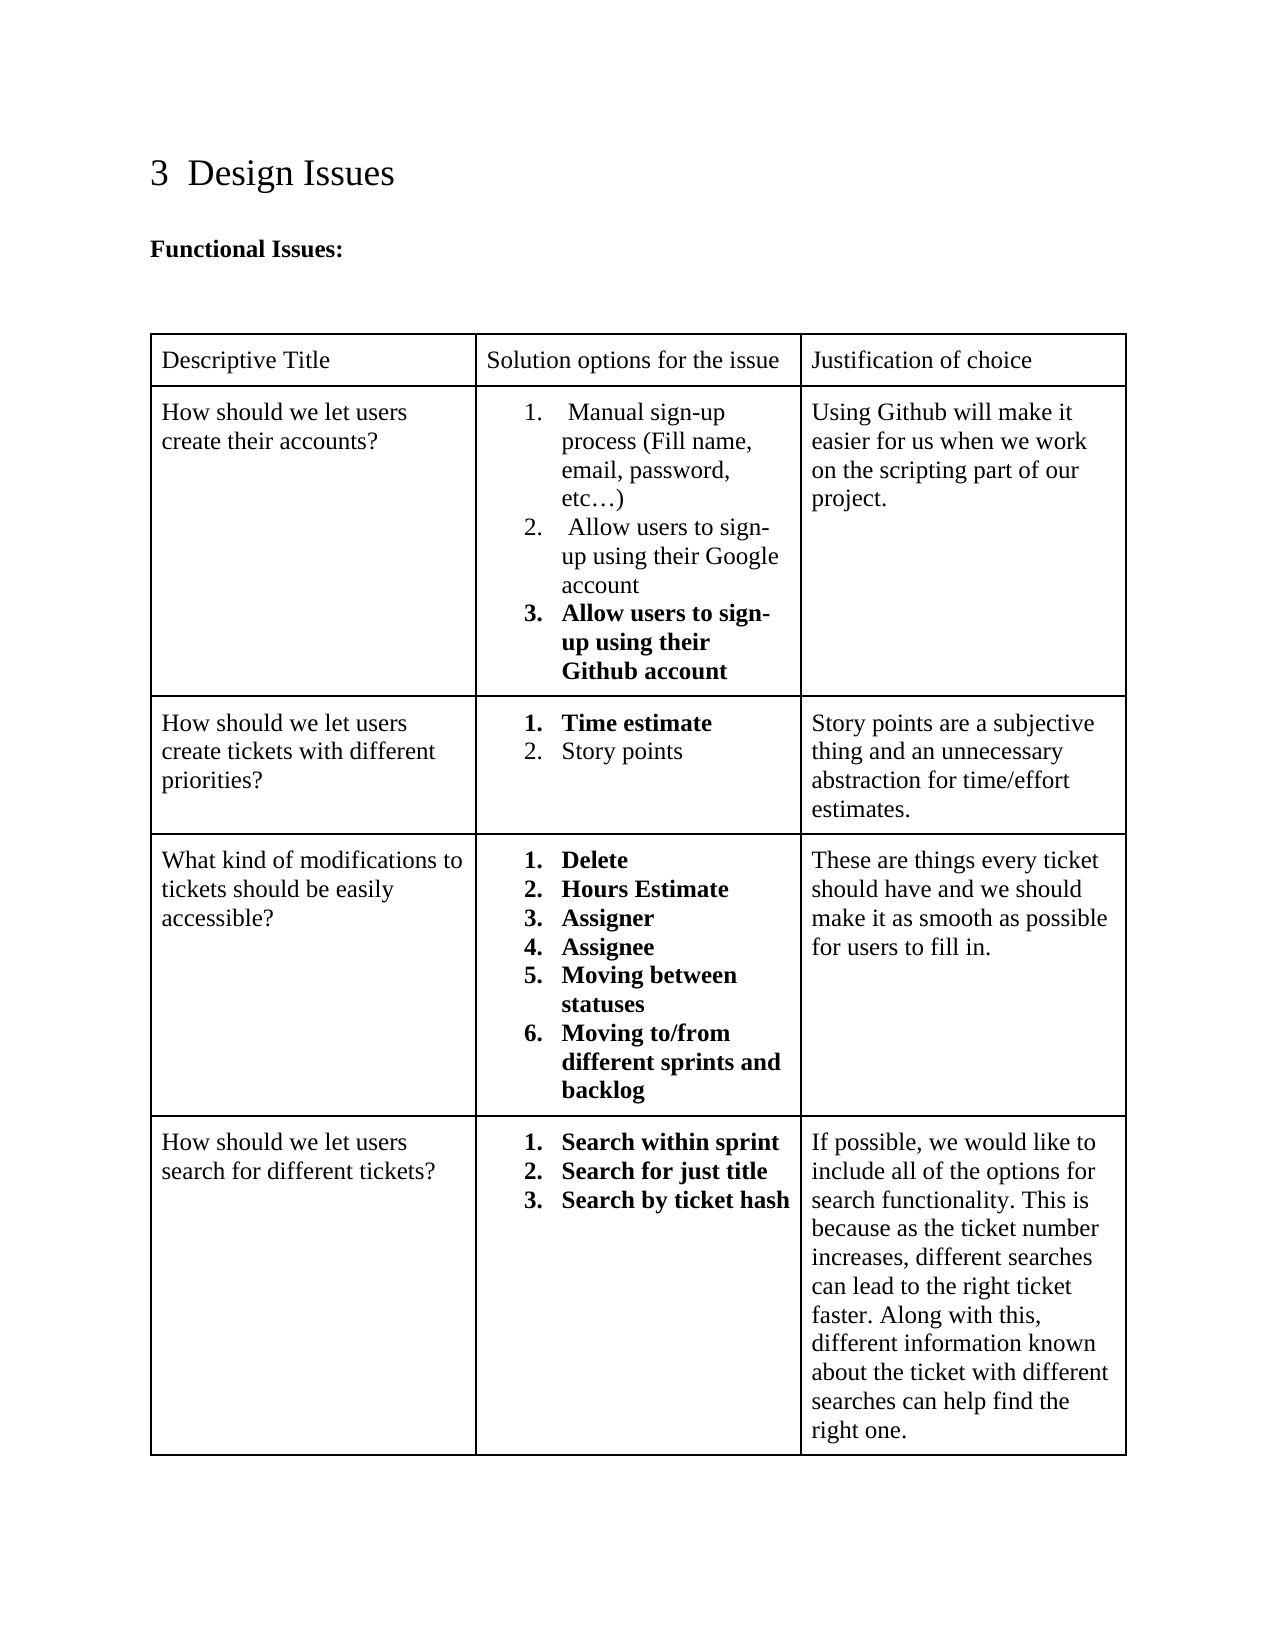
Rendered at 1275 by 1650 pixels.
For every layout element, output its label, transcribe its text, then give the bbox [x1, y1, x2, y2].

table_header Descriptive Title [152, 335, 475, 385]
table_cell Manual sign-up process (Fill name, email, password, etc…) Allow users to sign-up using their Google account Allow users to sign-up using their Github account [477, 387, 800, 695]
table_cell These are things every ticket should have and we should make it as smooth as possible for users to fill in. [802, 835, 1125, 1115]
table_cell Using Github will make it easier for us when we work on the scripting part of our project. [802, 387, 1125, 695]
table_cell If possible, we would like to include all of the options for search functionality. This is because as the ticket number increases, different searches can lead to the right ticket faster. Along with this, different information known about the ticket with different searches can help find the right one. [802, 1117, 1125, 1454]
table_cell Delete Hours Estimate Assigner Assignee Moving between statuses Moving to/from different sprints and backlog [477, 835, 800, 1115]
text Functional Issues: [150, 234, 1125, 263]
table_cell Story points are a subjective thing and an unnecessary abstraction for time/effort estimates. [802, 697, 1125, 833]
table_cell Search within sprint Search for just title Search by ticket hash [477, 1117, 800, 1454]
table_cell What kind of modifications to tickets should be easily accessible? [152, 835, 475, 1115]
table_cell Time estimate Story points [477, 697, 800, 833]
table_cell How should we let users search for different tickets? [152, 1117, 475, 1454]
table_header Solution options for the issue [477, 335, 800, 385]
text 3 Design Issues [150, 150, 1125, 193]
table_header Justification of choice [802, 335, 1125, 385]
table_cell How should we let users create tickets with different priorities? [152, 697, 475, 833]
table_cell How should we let users create their accounts? [152, 387, 475, 695]
